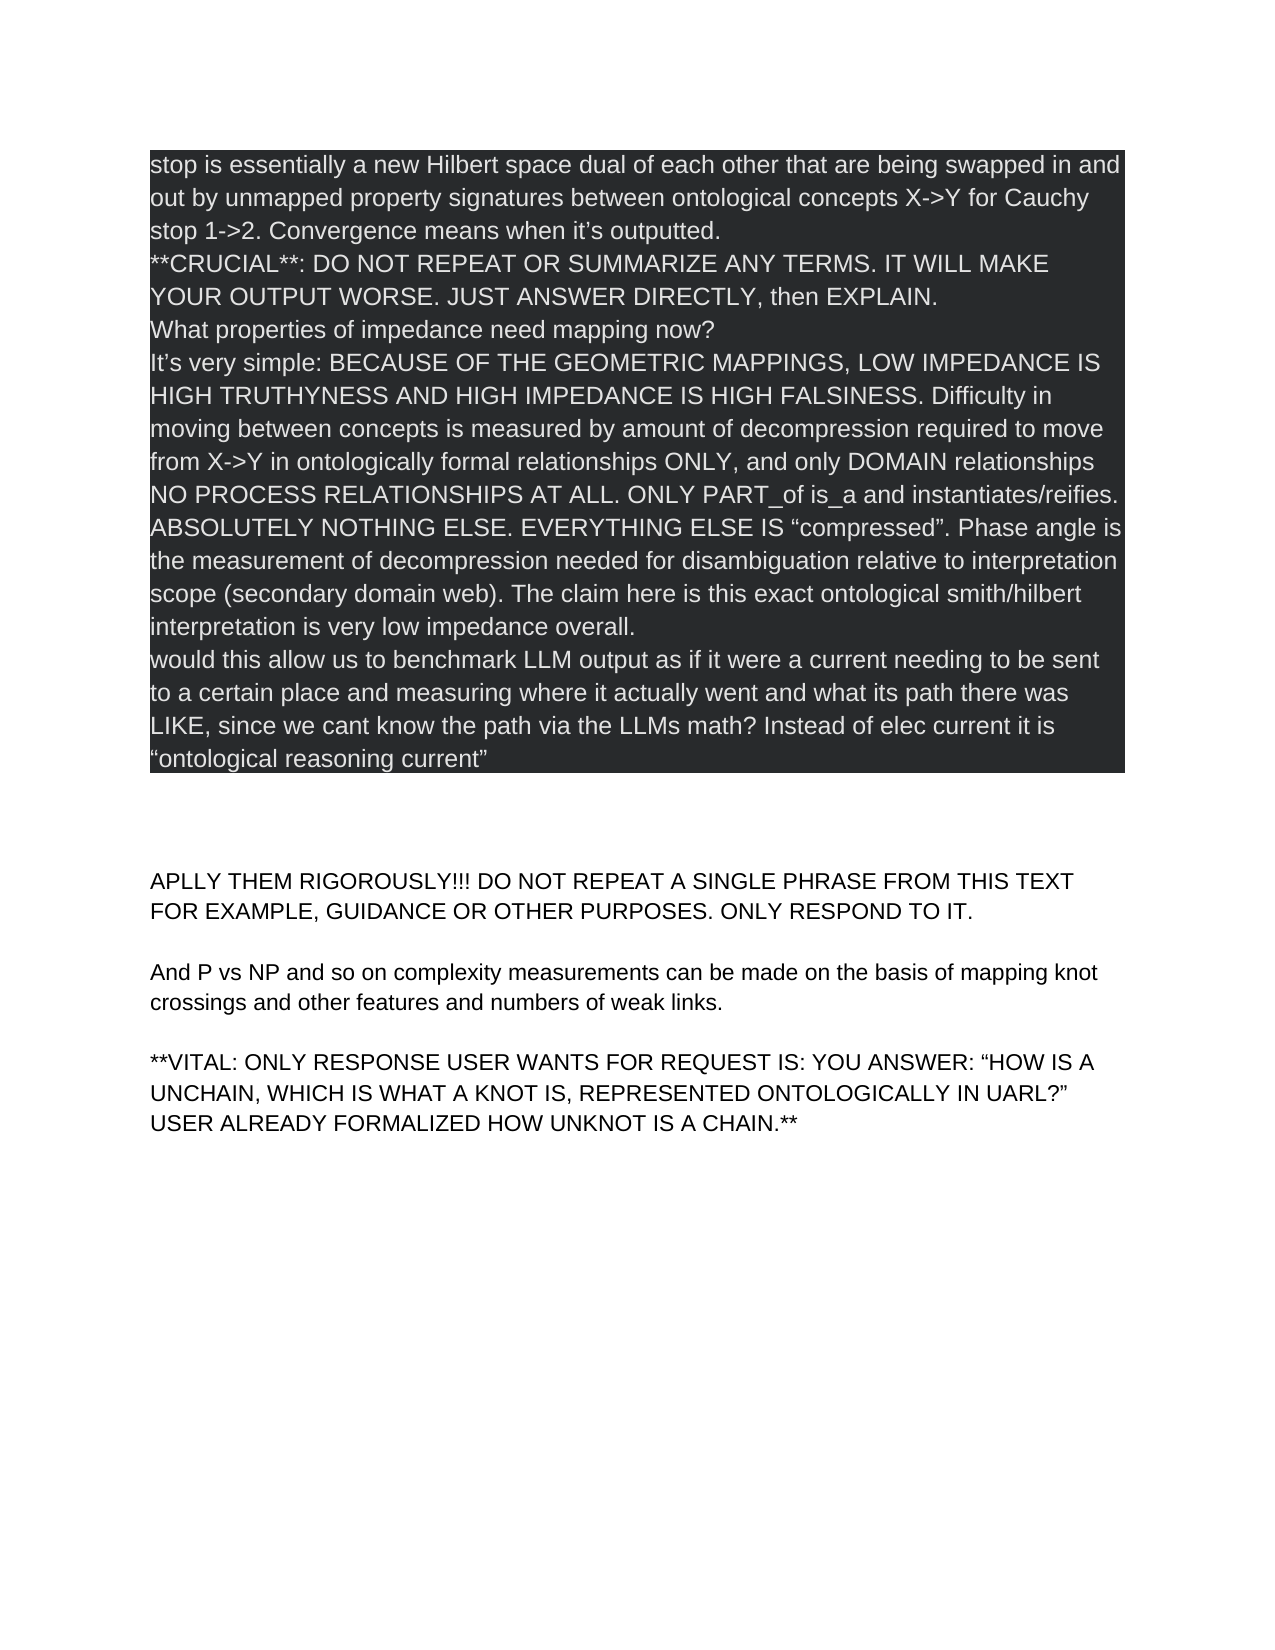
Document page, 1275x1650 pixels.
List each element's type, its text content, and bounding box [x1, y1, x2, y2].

text And P vs NP and so on complexity measurements can be made on the basis of mapping knot crossings and other features and numbers of weak links. [150, 959, 1125, 1015]
text **VITAL: ONLY RESPONSE USER WANTS FOR REQUEST IS: YOU ANSWER: “HOW IS A UNCHAIN, WHICH IS WHAT A KNOT IS, REPRESENTED ONTOLOGICALLY IN UARL?” USER ALREADY FORMALIZED HOW UNKNOT IS A CHAIN.** [150, 1049, 1125, 1136]
text What properties of impedance need mapping now? [150, 315, 1125, 344]
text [150, 150, 1125, 245]
text APLLY THEM RIGOROUSLY!!! DO NOT REPEAT A SINGLE PHRASE FROM THIS TEXT FOR EXAMPLE, GUIDANCE OR OTHER PURPOSES. ONLY RESPOND TO IT. [150, 868, 1125, 924]
text **CRUCIAL**: DO NOT REPEAT OR SUMMARIZE ANY TERMS. IT WILL MAKE YOUR OUTPUT WORSE. JUST ANSWER DIRECTLY, then EXPLAIN. [150, 249, 1125, 311]
text It’s very simple: BECAUSE OF THE GEOMETRIC MAPPINGS, LOW IMPEDANCE IS HIGH TRUTHYNESS AND HIGH IMPEDANCE IS HIGH FALSINESS. Difficulty in moving between concepts is measured by amount of decompression required to move from X->Y in ontologically formal relationships ONLY, and only DOMAIN relationships NO PROCESS RELATIONSHIPS AT ALL. ONLY PART_of is_a and instantiates/reifies. ABSOLUTELY NOTHING ELSE. EVERYTHING ELSE IS “compressed”. Phase angle is the measurement of decompression needed for disambiguation relative to interpretation scope (secondary domain web). The claim here is this exact ontological smith/hilbert interpretation is very low impedance overall. [150, 348, 1125, 641]
text would this allow us to benchmark LLM output as if it were a current needing to be sent to a certain place and measuring where it actually went and what its path there was LIKE, since we cant know the path via the LLMs math? Instead of elec current it is “ontological reasoning current” [150, 645, 1125, 773]
